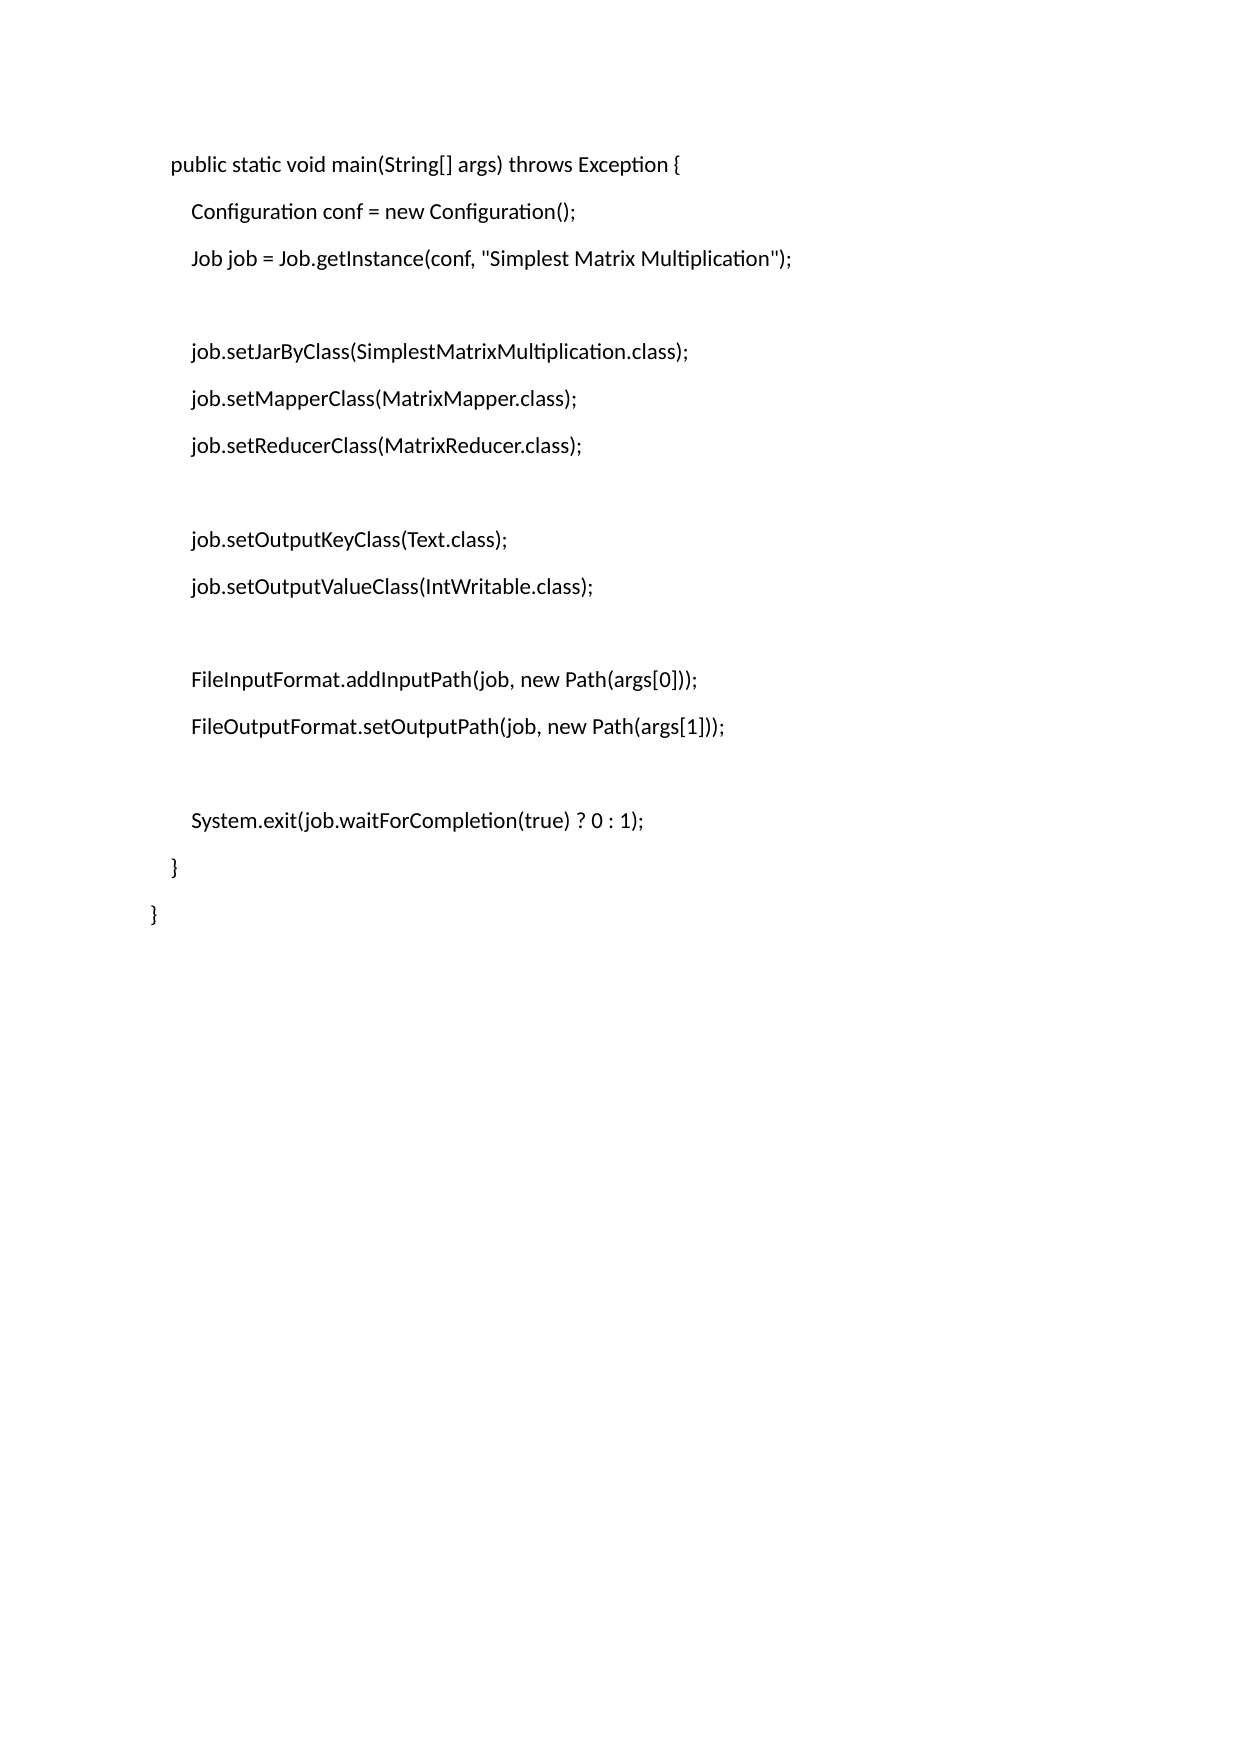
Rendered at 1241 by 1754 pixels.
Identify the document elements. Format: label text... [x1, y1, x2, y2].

text System.exit(job.waitForCompletion(true) ? 0 : 1); [150, 806, 1090, 834]
text Configuration conf = new Configuration(); [150, 197, 1090, 225]
text public static void main(String[] args) throws Exception { [150, 150, 1090, 178]
text job.setOutputKeyClass(Text.class); [150, 525, 1090, 553]
text FileInputFormat.addInputPath(job, new Path(args[0])); [150, 666, 1090, 694]
text job.setReducerClass(MatrixReducer.class); [150, 431, 1090, 459]
text } [150, 900, 1090, 928]
text job.setMapperClass(MatrixMapper.class); [150, 384, 1090, 412]
text } [150, 853, 1090, 881]
text FileOutputFormat.setOutputPath(job, new Path(args[1])); [150, 712, 1090, 741]
text Job job = Job.getInstance(conf, "Simplest Matrix Multiplication"); [150, 244, 1090, 272]
text job.setJarByClass(SimplestMatrixMultiplication.class); [150, 337, 1090, 366]
text job.setOutputValueClass(IntWritable.class); [150, 572, 1090, 600]
